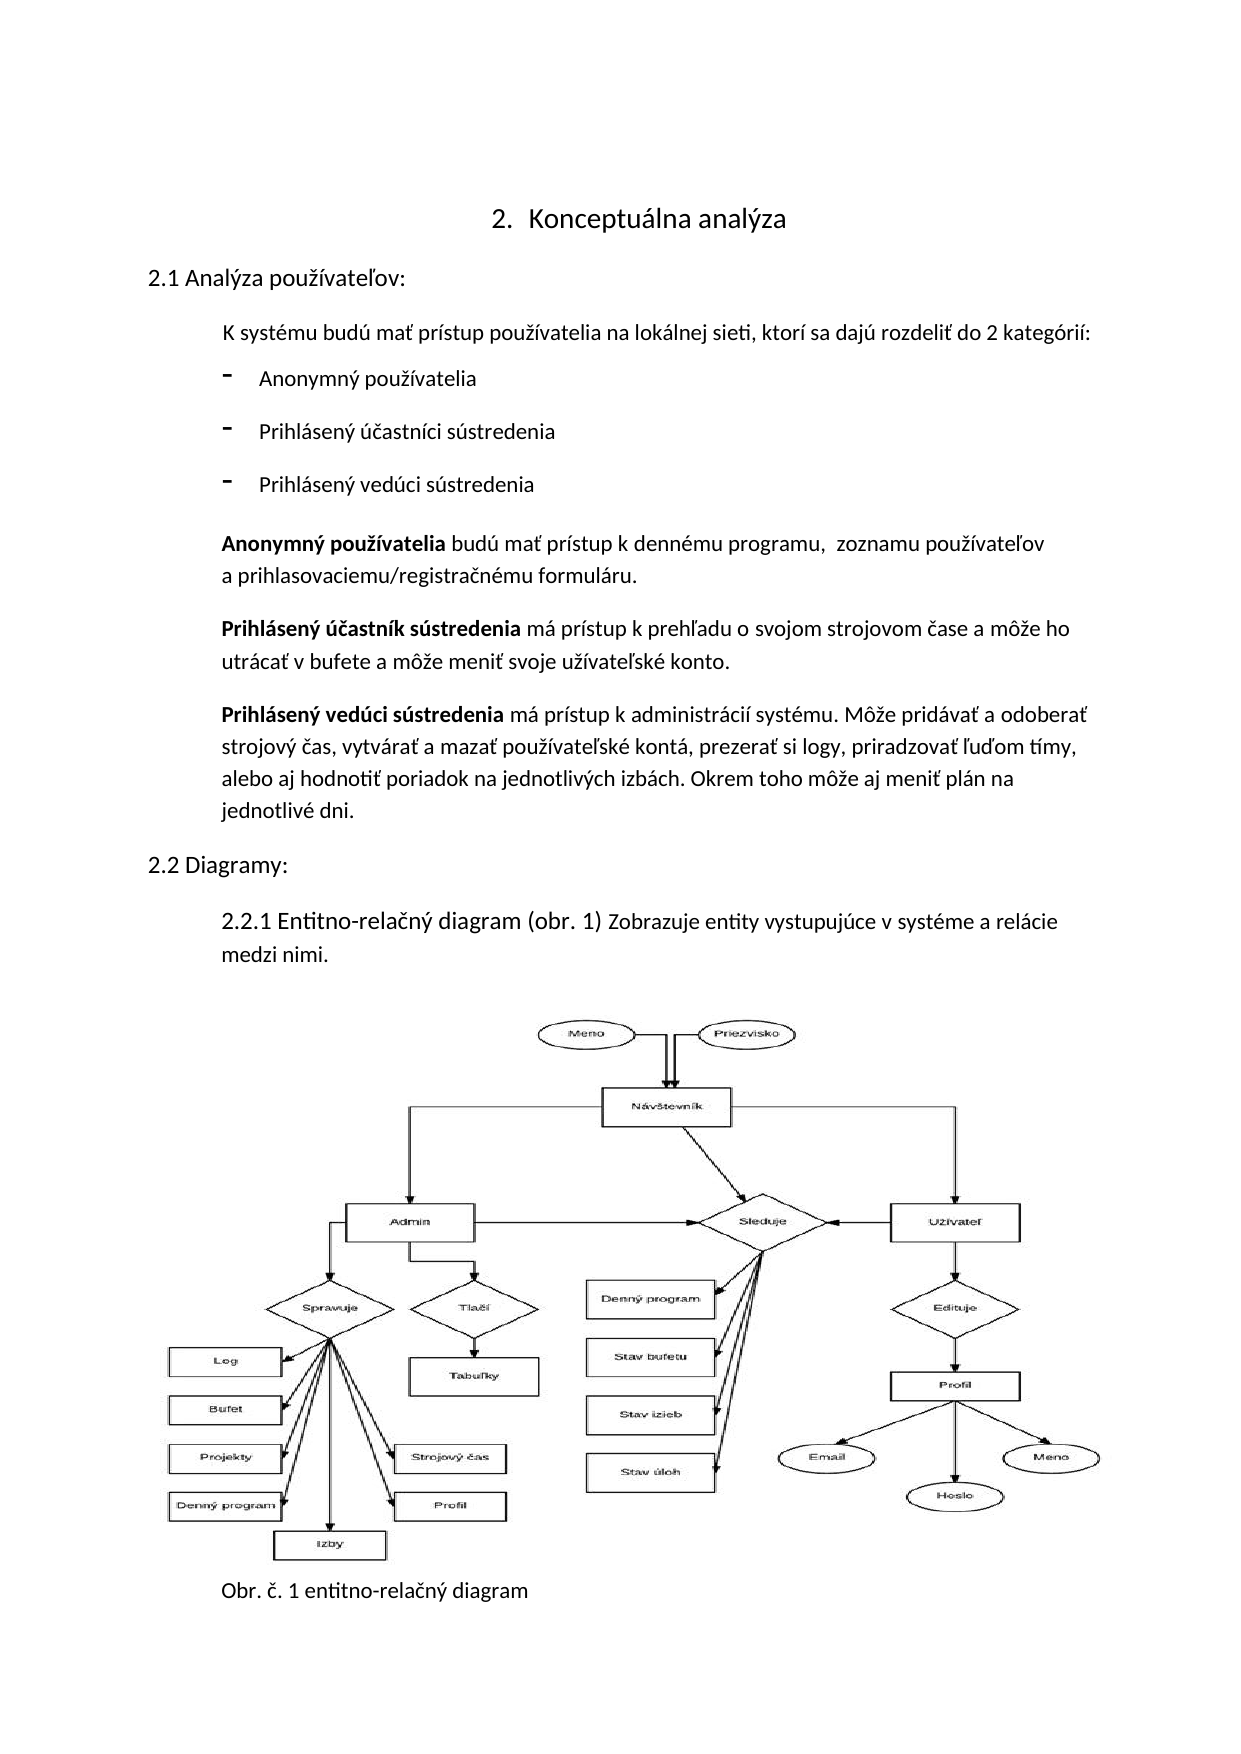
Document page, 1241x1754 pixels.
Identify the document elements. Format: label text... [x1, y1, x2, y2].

list Anonymný používatelia [221, 350, 1093, 396]
text 2.2.1 Entitno-relačný diagram (obr. 1) Zobrazuje entity vystupujúce v systéme a relácie medzi nimi. [221, 905, 1093, 968]
text 2.1 Analýza používateľov: [148, 262, 1093, 293]
text Anonymný používatelia budú mať prístup k dennému programu, zoznamu používateľov a prihlasovaciemu/registračnému formuláru. [221, 529, 1093, 589]
text Obr. č. 1 entitno-relačný diagram [221, 1576, 1093, 1604]
list Konceptuálna analýza [185, 201, 1093, 236]
text Prihlásený účastník sústredenia má prístup k prehľadu o svojom strojovom čase a môže ho utrácať v bufete a môže meniť svoje užívateľské konto. [221, 614, 1093, 675]
list Prihlásený vedúci sústredenia [221, 456, 1093, 502]
text 2.2 Diagramy: [148, 849, 1093, 880]
picture [90, 972, 1180, 1754]
list K systému budú mať prístup používatelia na lokálnej sieti, ktorí sa dajú rozdeliť do 2 kategórií: [223, 318, 1093, 346]
text Prihlásený vedúci sústredenia má prístup k administrácií systému. Môže pridávať a odoberať strojový čas, vytvárať a mazať používateľské kontá, prezerať si logy, priradzovať ľuďom tímy, alebo aj hodnotiť poriadok na jednotlivých izbách. Okrem toho môže aj meniť plán na jednotlivé dni. [221, 700, 1093, 824]
list Prihlásený účastníci sústredenia [221, 403, 1093, 449]
